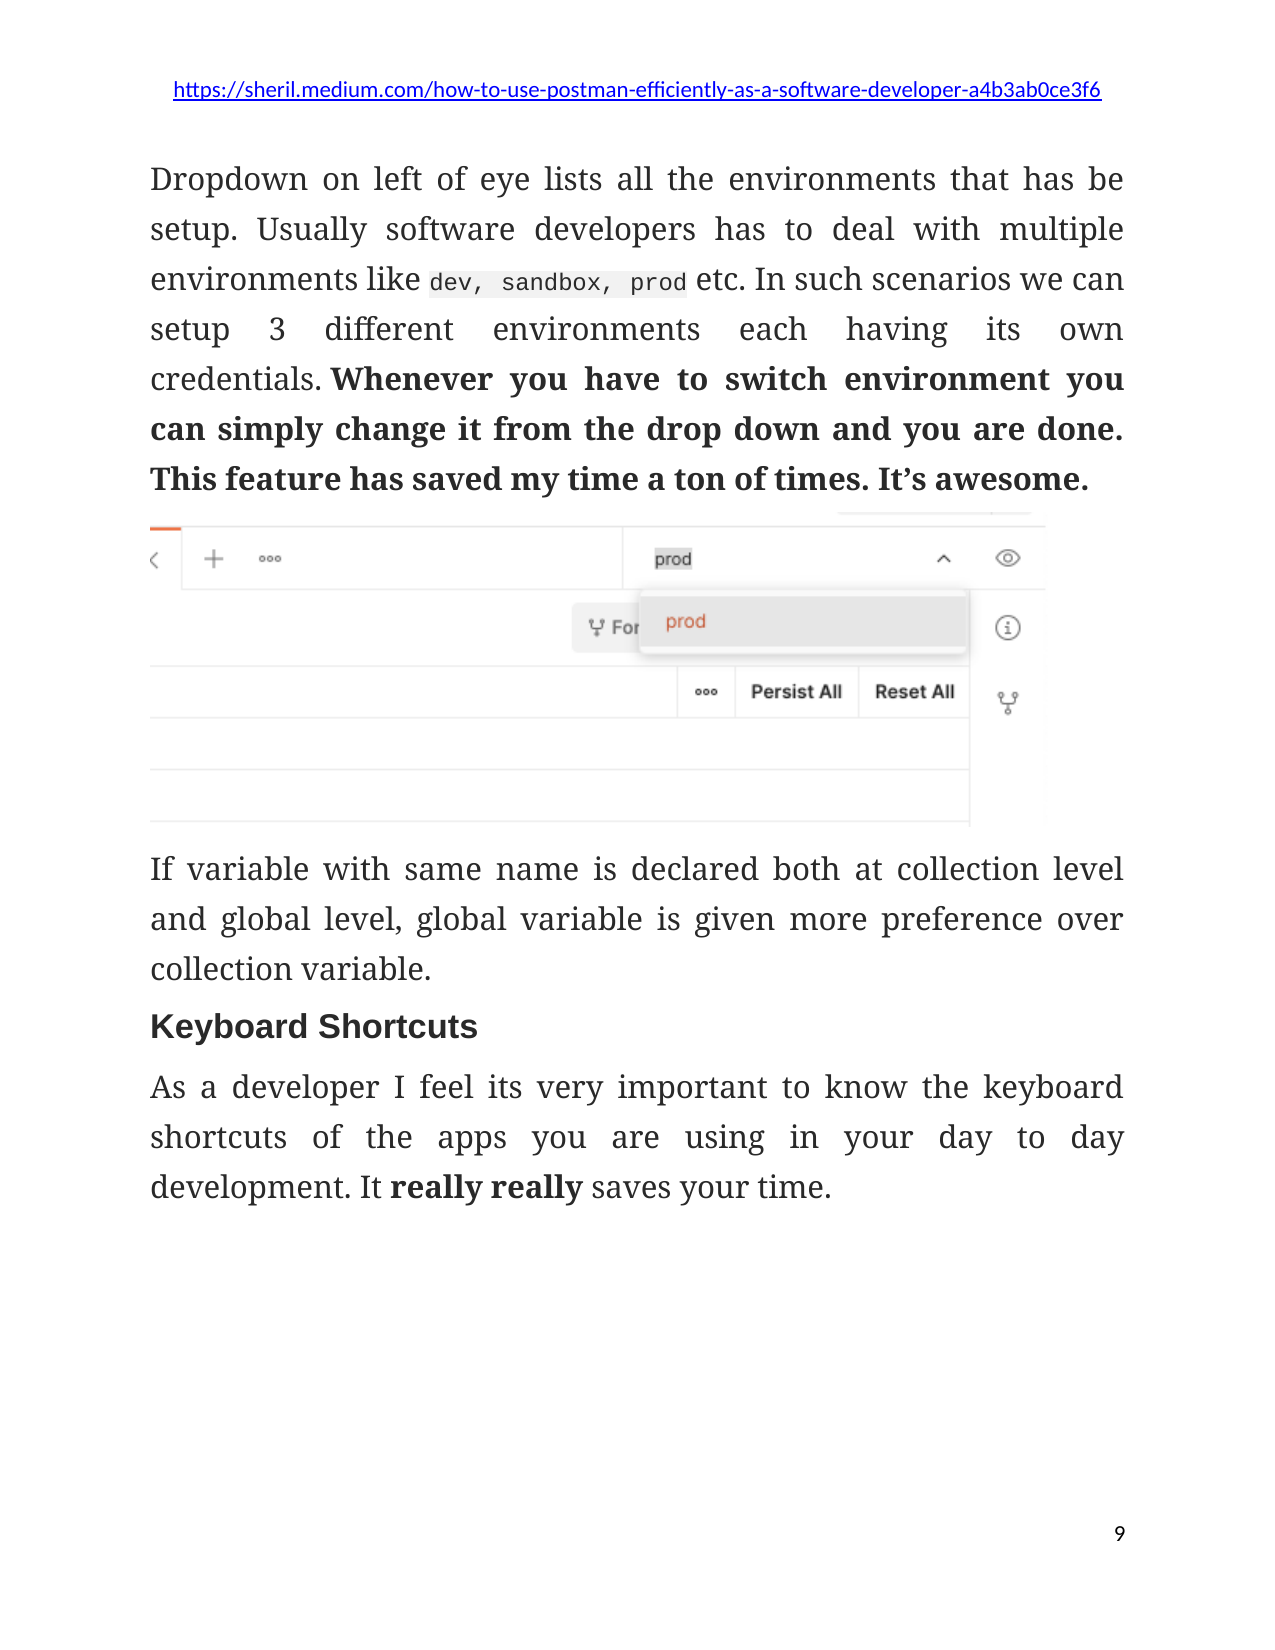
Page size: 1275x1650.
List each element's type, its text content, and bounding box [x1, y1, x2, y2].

picture [150, 512, 1063, 827]
text If variable with same name is declared both at collection level and global level, global variable is given more preference over collection variable. [150, 839, 1125, 989]
text Keyboard Shortcuts [150, 1002, 1125, 1046]
text As a developer I feel its very important to know the keyboard shortcuts of the apps you are using in your day to day development. It really really saves your time. [150, 1058, 1125, 1208]
text Dropdown on left of eye lists all the environments that has be setup. Usually software developers has to deal with multiple environments like dev, sandbox, prod etc. In such scenarios we can setup 3 different environments each having its own credentials. Whenever you have to switch environment you can simply change it from the drop down and you are done. This feature has saved my time a ton of times. It’s awesome. [150, 150, 1125, 500]
